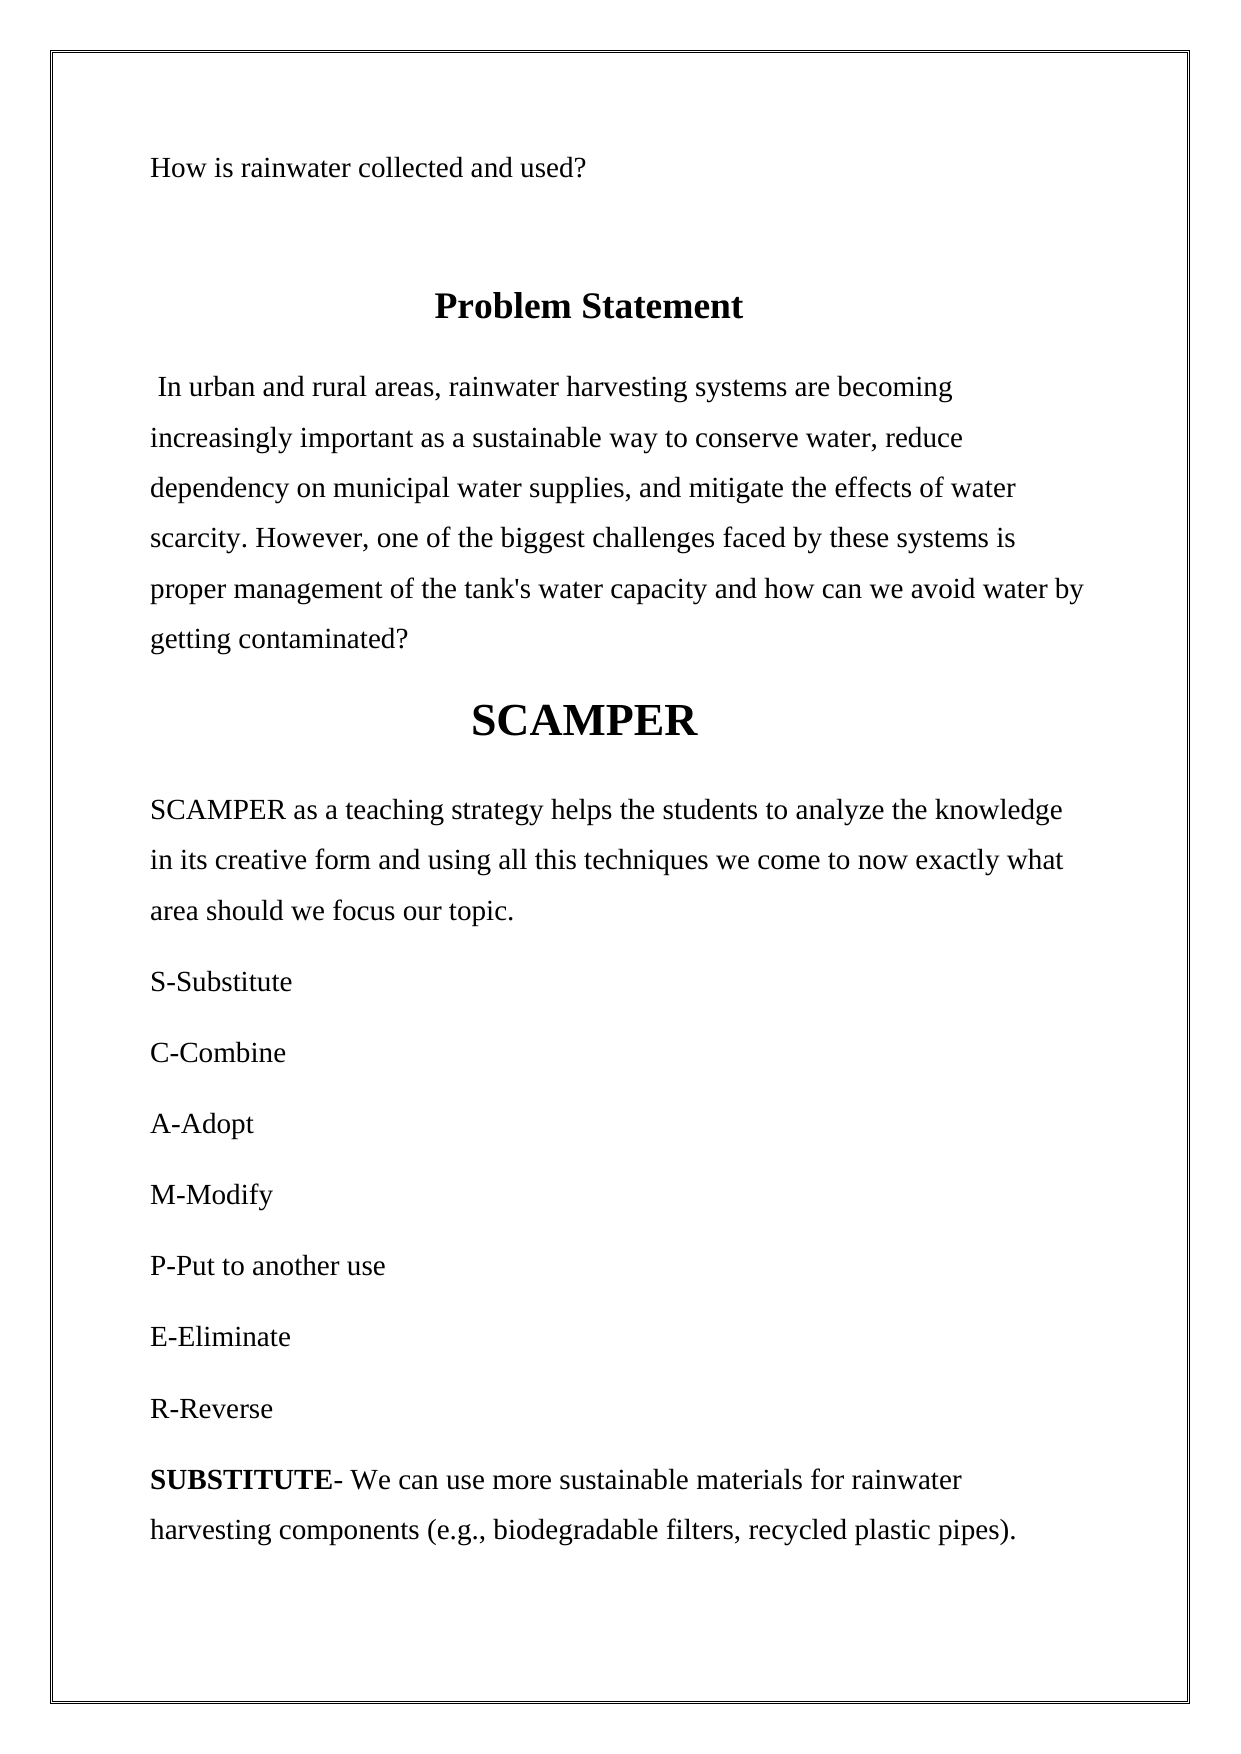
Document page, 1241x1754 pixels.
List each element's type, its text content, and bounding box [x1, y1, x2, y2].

text In urban and rural areas, rainwater harvesting systems are becoming increasingly important as a sustainable way to conserve water, reduce dependency on municipal water supplies, and mitigate the effects of water scarcity. However, one of the biggest challenges faced by these systems is proper management of the tank's water capacity and how can we avoid water by getting contaminated? [150, 369, 1090, 654]
text E-Eliminate [150, 1319, 1090, 1353]
text M-Modify [150, 1177, 1090, 1211]
text SCAMPER as a teaching strategy helps the students to analyze the knowledge in its creative form and using all this techniques we come to now exactly what area should we focus our topic. [150, 792, 1090, 926]
text SUBSTITUTE- We can use more sustainable materials for rainwater harvesting components (e.g., biodegradable filters, recycled plastic pipes). [150, 1462, 1090, 1546]
text SCAMPER [150, 692, 1090, 745]
text S-Substitute [150, 964, 1090, 997]
text C-Combine [150, 1035, 1090, 1068]
text Problem Statement [150, 284, 1090, 327]
text P-Put to another use [150, 1248, 1090, 1282]
text A-Adopt [150, 1106, 1090, 1140]
text How is rainwater collected and used? [150, 150, 1090, 183]
text R-Reverse [150, 1391, 1090, 1424]
